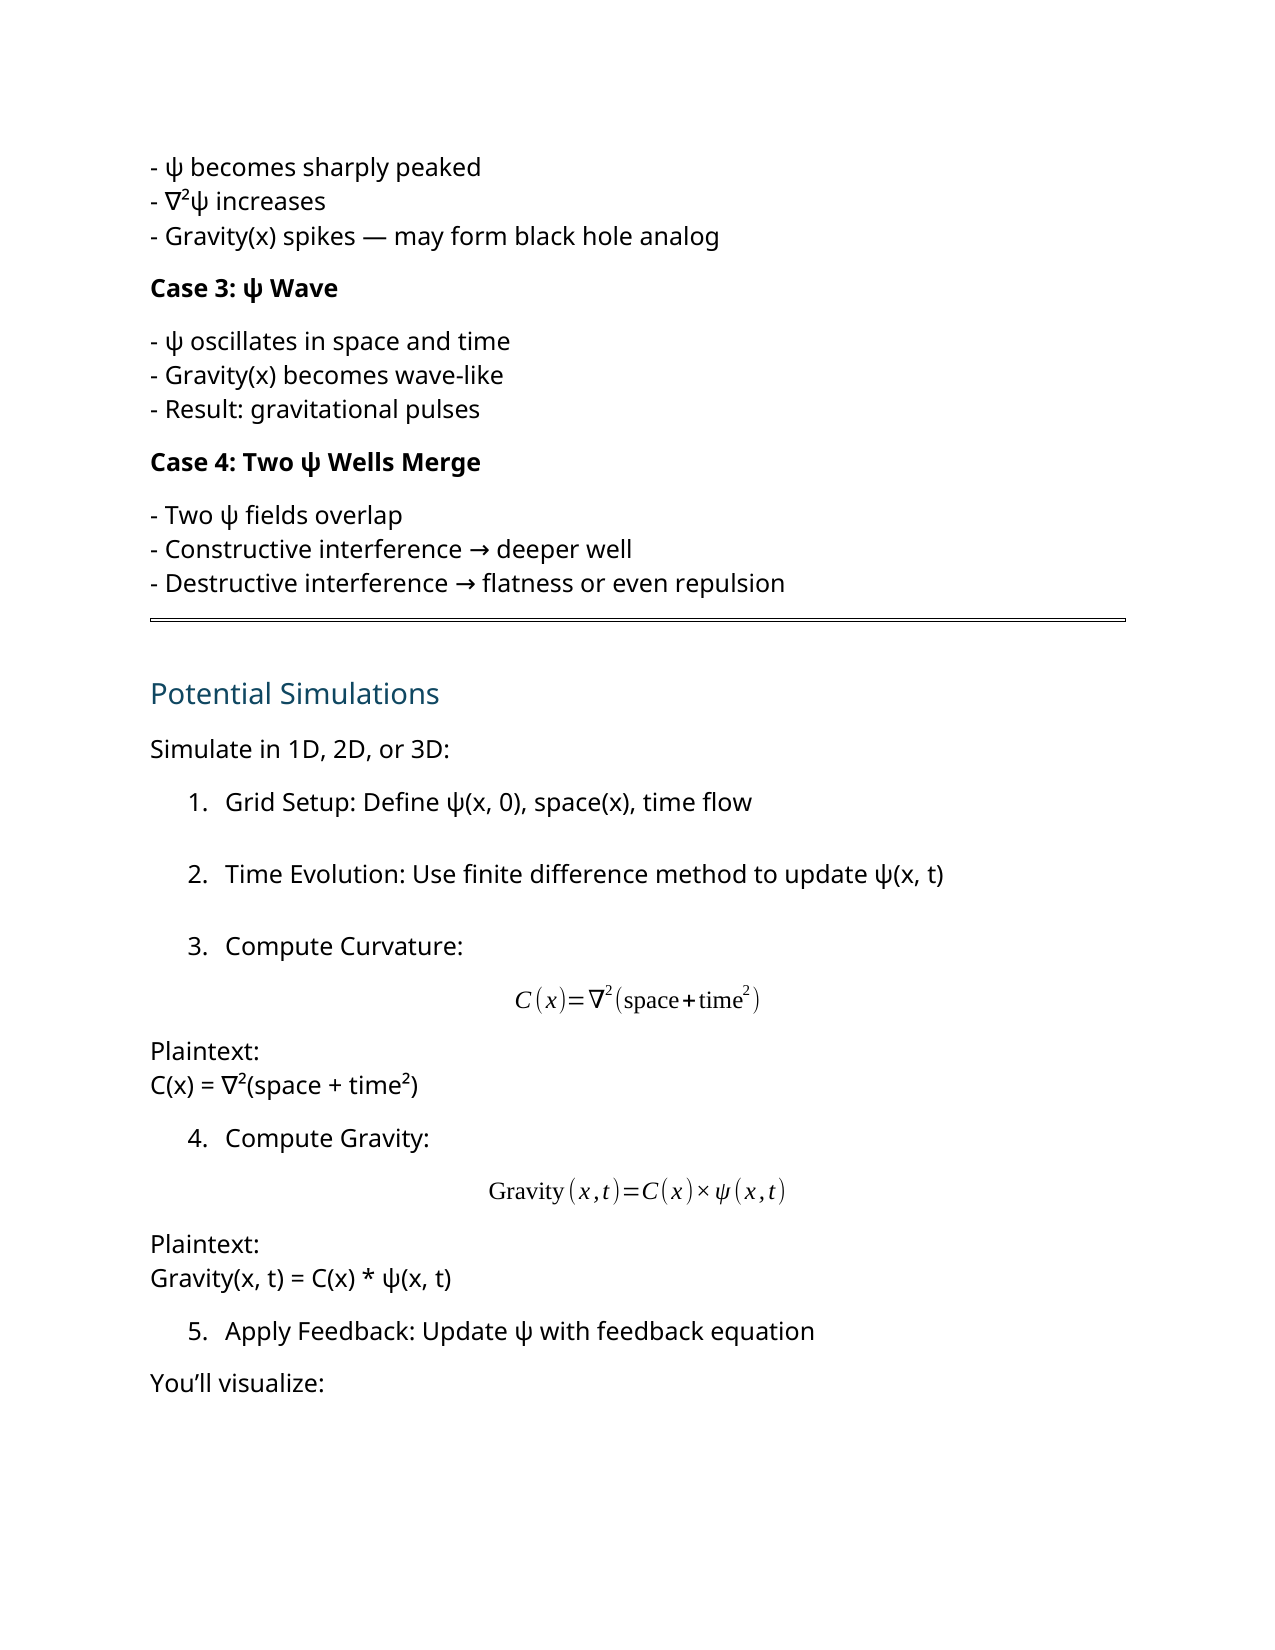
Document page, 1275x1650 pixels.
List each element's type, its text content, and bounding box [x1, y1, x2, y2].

list Compute Curvature: [187, 928, 1125, 962]
text Simulate in 1D, 2D, or 3D: [150, 732, 1125, 766]
text - ψ becomes sharply peaked - ∇²ψ increases - Gravity(x) spikes — may form black hole analog [150, 150, 1125, 252]
text - ψ oscillates in space and time - Gravity(x) becomes wave-like - Result: gravitational pulses [150, 324, 1125, 426]
list Apply Feedback: Update ψ with feedback equation [187, 1313, 1125, 1347]
list Compute Gravity: [187, 1121, 1125, 1155]
text You’ll visualize: [150, 1366, 1125, 1400]
text Case 4: Two ψ Wells Merge [150, 445, 1125, 479]
text Plaintext: C(x) = ∇²(space + time²) [150, 1034, 1125, 1102]
subtitle Potential Simulations [150, 673, 1125, 713]
text - Two ψ fields overlap - Constructive interference → deeper well - Destructive interference → flatness or even repulsion [150, 497, 1125, 600]
list Grid Setup: Define ψ(x, 0), space(x), time flow [187, 784, 1125, 853]
text Case 3: ψ Wave [150, 271, 1125, 305]
text Plaintext: Gravity(x, t) = C(x) * ψ(x, t) [150, 1226, 1125, 1294]
list Time Evolution: Use finite difference method to update ψ(x, t) [187, 856, 1125, 924]
